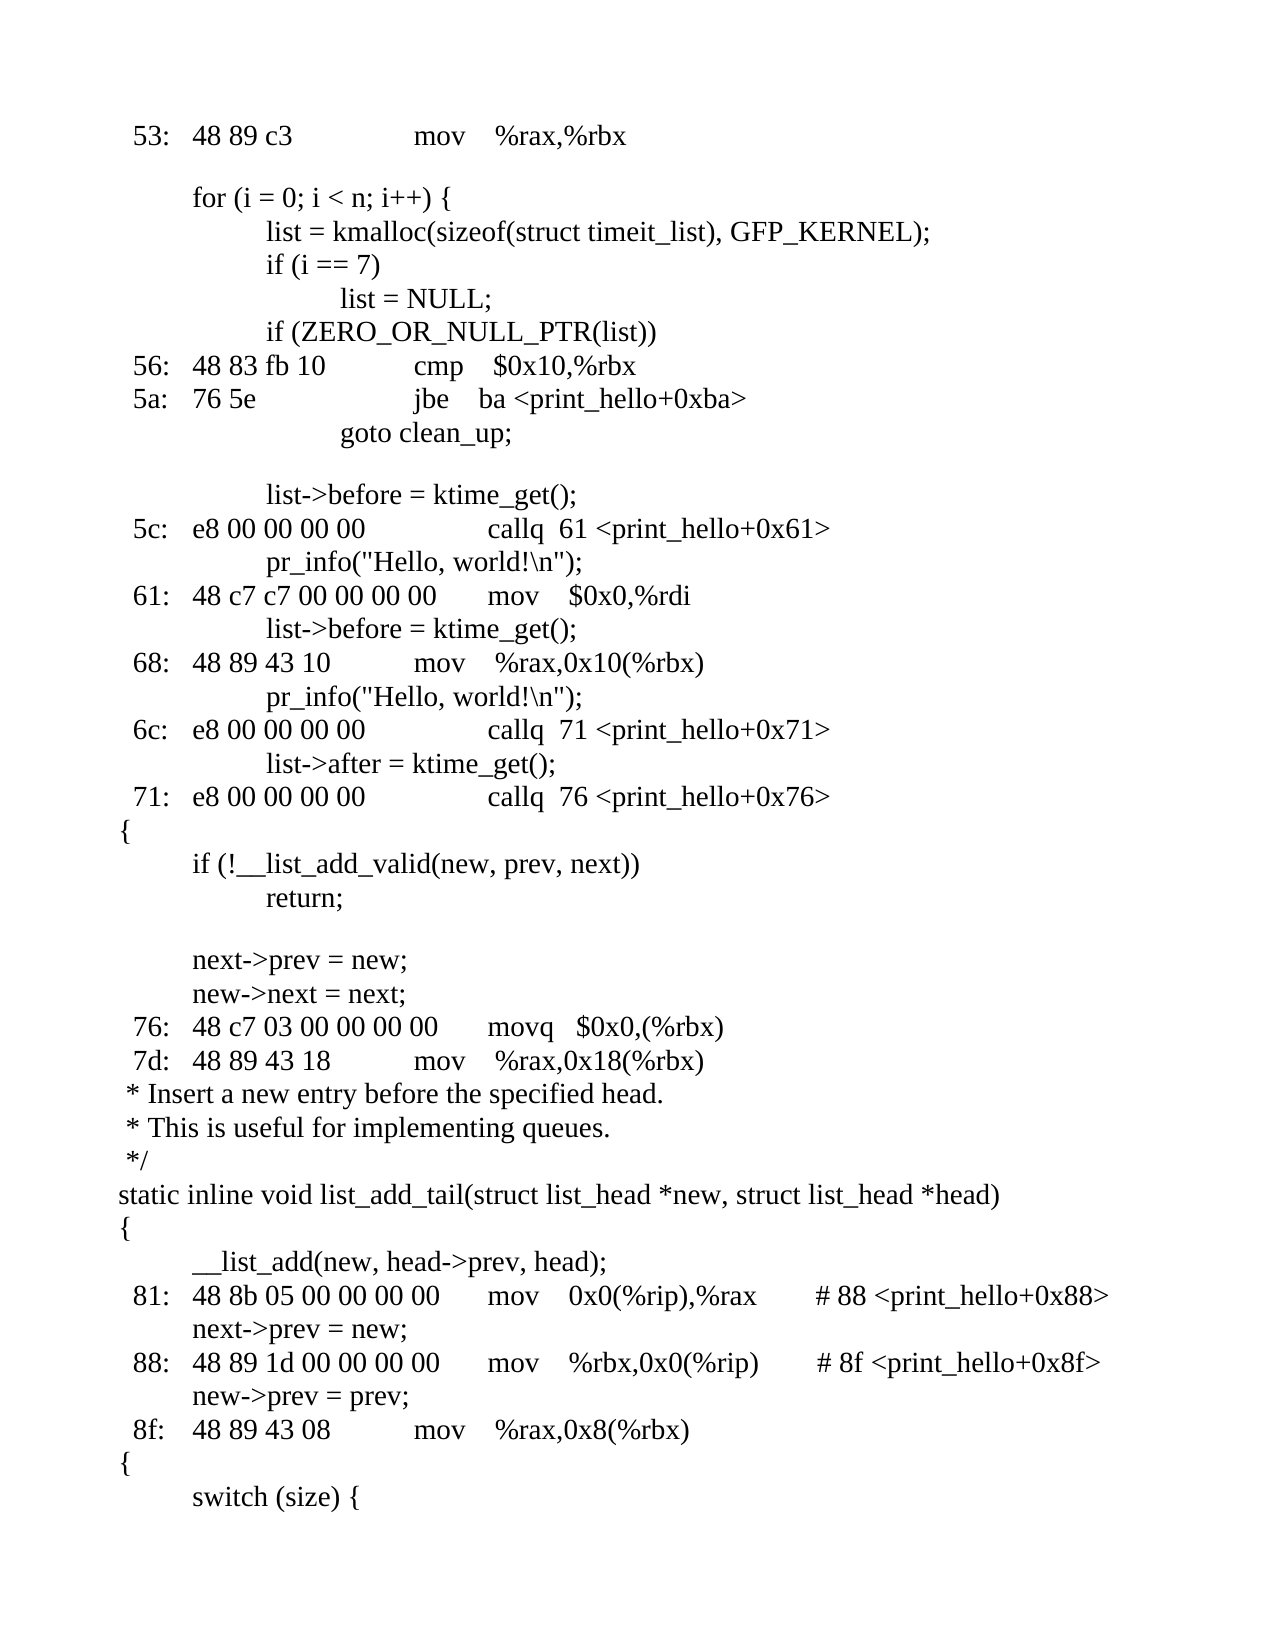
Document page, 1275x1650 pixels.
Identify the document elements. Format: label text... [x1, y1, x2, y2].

text list = NULL; [118, 281, 1157, 314]
text list->before = ktime_get(); [118, 477, 1157, 511]
text 56: 48 83 fb 10 cmp $0x10,%rbx [118, 348, 1157, 382]
text 53: 48 89 c3 mov %rax,%rbx [118, 118, 1157, 152]
text 68: 48 89 43 10 mov %rax,0x10(%rbx) [118, 645, 1157, 679]
text { [118, 1445, 1157, 1479]
text 6c: e8 00 00 00 00 callq 71 <print_hello+0x71> [118, 712, 1157, 746]
text list->before = ktime_get(); [118, 612, 1157, 645]
text new->next = next; [118, 976, 1157, 1009]
text next->prev = new; [118, 1311, 1157, 1345]
text 88: 48 89 1d 00 00 00 00 mov %rbx,0x0(%rip) # 8f <print_hello+0x8f> [118, 1345, 1157, 1378]
text list = kmalloc(sizeof(struct timeit_list), GFP_KERNEL); [118, 214, 1157, 247]
text 5a: 76 5e jbe ba <print_hello+0xba> [118, 382, 1157, 415]
text * This is useful for implementing queues. [118, 1110, 1157, 1143]
text new->prev = prev; [118, 1378, 1157, 1412]
text for (i = 0; i < n; i++) { [118, 180, 1157, 214]
text if (ZERO_OR_NULL_PTR(list)) [118, 314, 1157, 348]
text 8f: 48 89 43 08 mov %rax,0x8(%rbx) [118, 1412, 1157, 1445]
text 71: e8 00 00 00 00 callq 76 <print_hello+0x76> [118, 779, 1157, 813]
text 61: 48 c7 c7 00 00 00 00 mov $0x0,%rdi [118, 578, 1157, 612]
text 7d: 48 89 43 18 mov %rax,0x18(%rbx) [118, 1043, 1157, 1076]
text if (!__list_add_valid(new, prev, next)) [118, 846, 1157, 880]
text { [118, 1211, 1157, 1244]
text static inline void list_add_tail(struct list_head *new, struct list_head *head) [118, 1177, 1157, 1211]
text * Insert a new entry before the specified head. [118, 1076, 1157, 1110]
text 5c: e8 00 00 00 00 callq 61 <print_hello+0x61> [118, 511, 1157, 544]
text switch (size) { [118, 1479, 1157, 1512]
text 81: 48 8b 05 00 00 00 00 mov 0x0(%rip),%rax # 88 <print_hello+0x88> [118, 1278, 1157, 1311]
text if (i == 7) [118, 247, 1157, 281]
text next->prev = new; [118, 942, 1157, 976]
text { [118, 813, 1157, 846]
text goto clean_up; [118, 415, 1157, 449]
text return; [118, 880, 1157, 913]
text */ [118, 1143, 1157, 1177]
text pr_info("Hello, world!\n"); [118, 679, 1157, 712]
text list->after = ktime_get(); [118, 746, 1157, 779]
text __list_add(new, head->prev, head); [118, 1244, 1157, 1278]
text pr_info("Hello, world!\n"); [118, 544, 1157, 578]
text 76: 48 c7 03 00 00 00 00 movq $0x0,(%rbx) [118, 1009, 1157, 1043]
